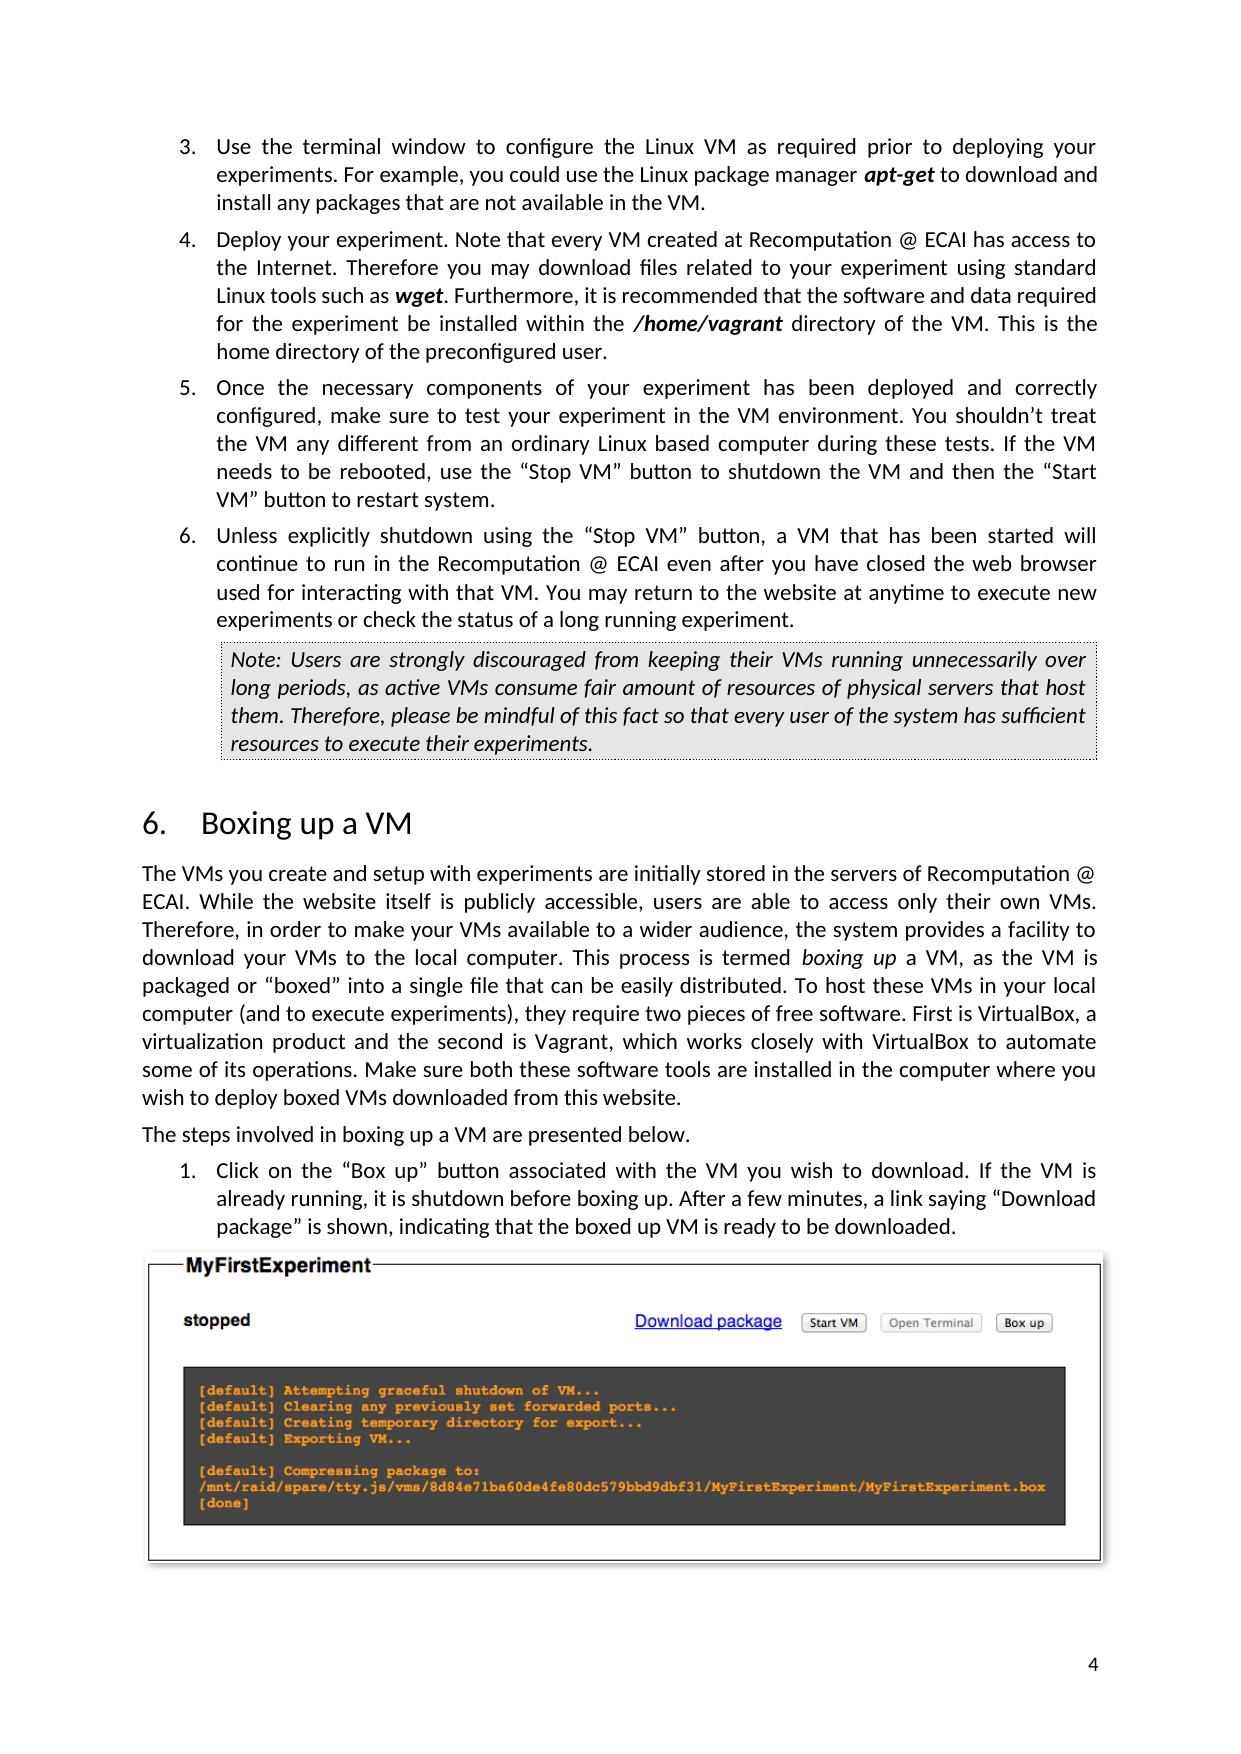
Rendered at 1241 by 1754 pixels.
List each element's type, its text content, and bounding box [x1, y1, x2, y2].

list Use the terminal window to configure the Linux VM as required prior to deploying your experiments. For example, you could use the Linux package manager apt-get to download and install any packages that are not available in the VM. [179, 132, 1098, 216]
list Once the necessary components of your experiment has been deployed and correctly configured, make sure to test your experiment in the VM environment. You shouldn’t treat the VM any different from an ordinary Linux based computer during these tests. If the VM needs to be rebooted, use the “Stop VM” button to shutdown the VM and then the “Start VM” button to restart system. [179, 373, 1098, 513]
picture [145, 1252, 1103, 1563]
list The steps involved in boxing up a VM are presented below. [142, 1120, 1098, 1148]
list Unless explicitly shutdown using the “Stop VM” button, a VM that has been started will continue to run in the Recomputation @ ECAI even after you have closed the web browser used for interacting with that VM. You may return to the website at anytime to execute new experiments or check the status of a long running experiment. [179, 522, 1098, 634]
list Click on the “Box up” button associated with the VM you wish to download. If the VM is already running, it is shutdown before boxing up. After a few minutes, a link saying “Download package” is shown, indicating that the boxed up VM is ready to be downloaded. [179, 1156, 1098, 1240]
list The VMs you create and setup with experiments are initially stored in the servers of Recomputation @ ECAI. While the website itself is publicly accessible, users are able to access only their own VMs. Therefore, in order to make your VMs available to a wider audience, the system provides a facility to download your VMs to the local computer. This process is termed boxing up a VM, as the VM is packaged or “boxed” into a single file that can be easily distributed. To host these VMs in your local computer (and to execute experiments), they require two pieces of free software. First is VirtualBox, a virtualization product and the second is Vagrant, which works closely with VirtualBox to automate some of its operations. Make sure both these software tools are installed in the computer where you wish to deploy boxed VMs downloaded from this website. [142, 859, 1098, 1112]
list Note: Users are strongly discouraged from keeping their VMs running unnecessarily over long periods, as active VMs consume fair amount of resources of physical servers that host them. Therefore, please be mindful of this fact so that every user of the system has sufficient resources to execute their experiments. [221, 642, 1097, 760]
list Deploy your experiment. Note that every VM created at Recomputation @ ECAI has access to the Internet. Therefore you may download files related to your experiment using standard Linux tools such as wget. Furthermore, it is recommended that the software and data required for the experiment be installed within the /home/vagrant directory of the VM. This is the home directory of the preconfigured user. [179, 225, 1098, 365]
list Boxing up a VM [142, 802, 1098, 843]
